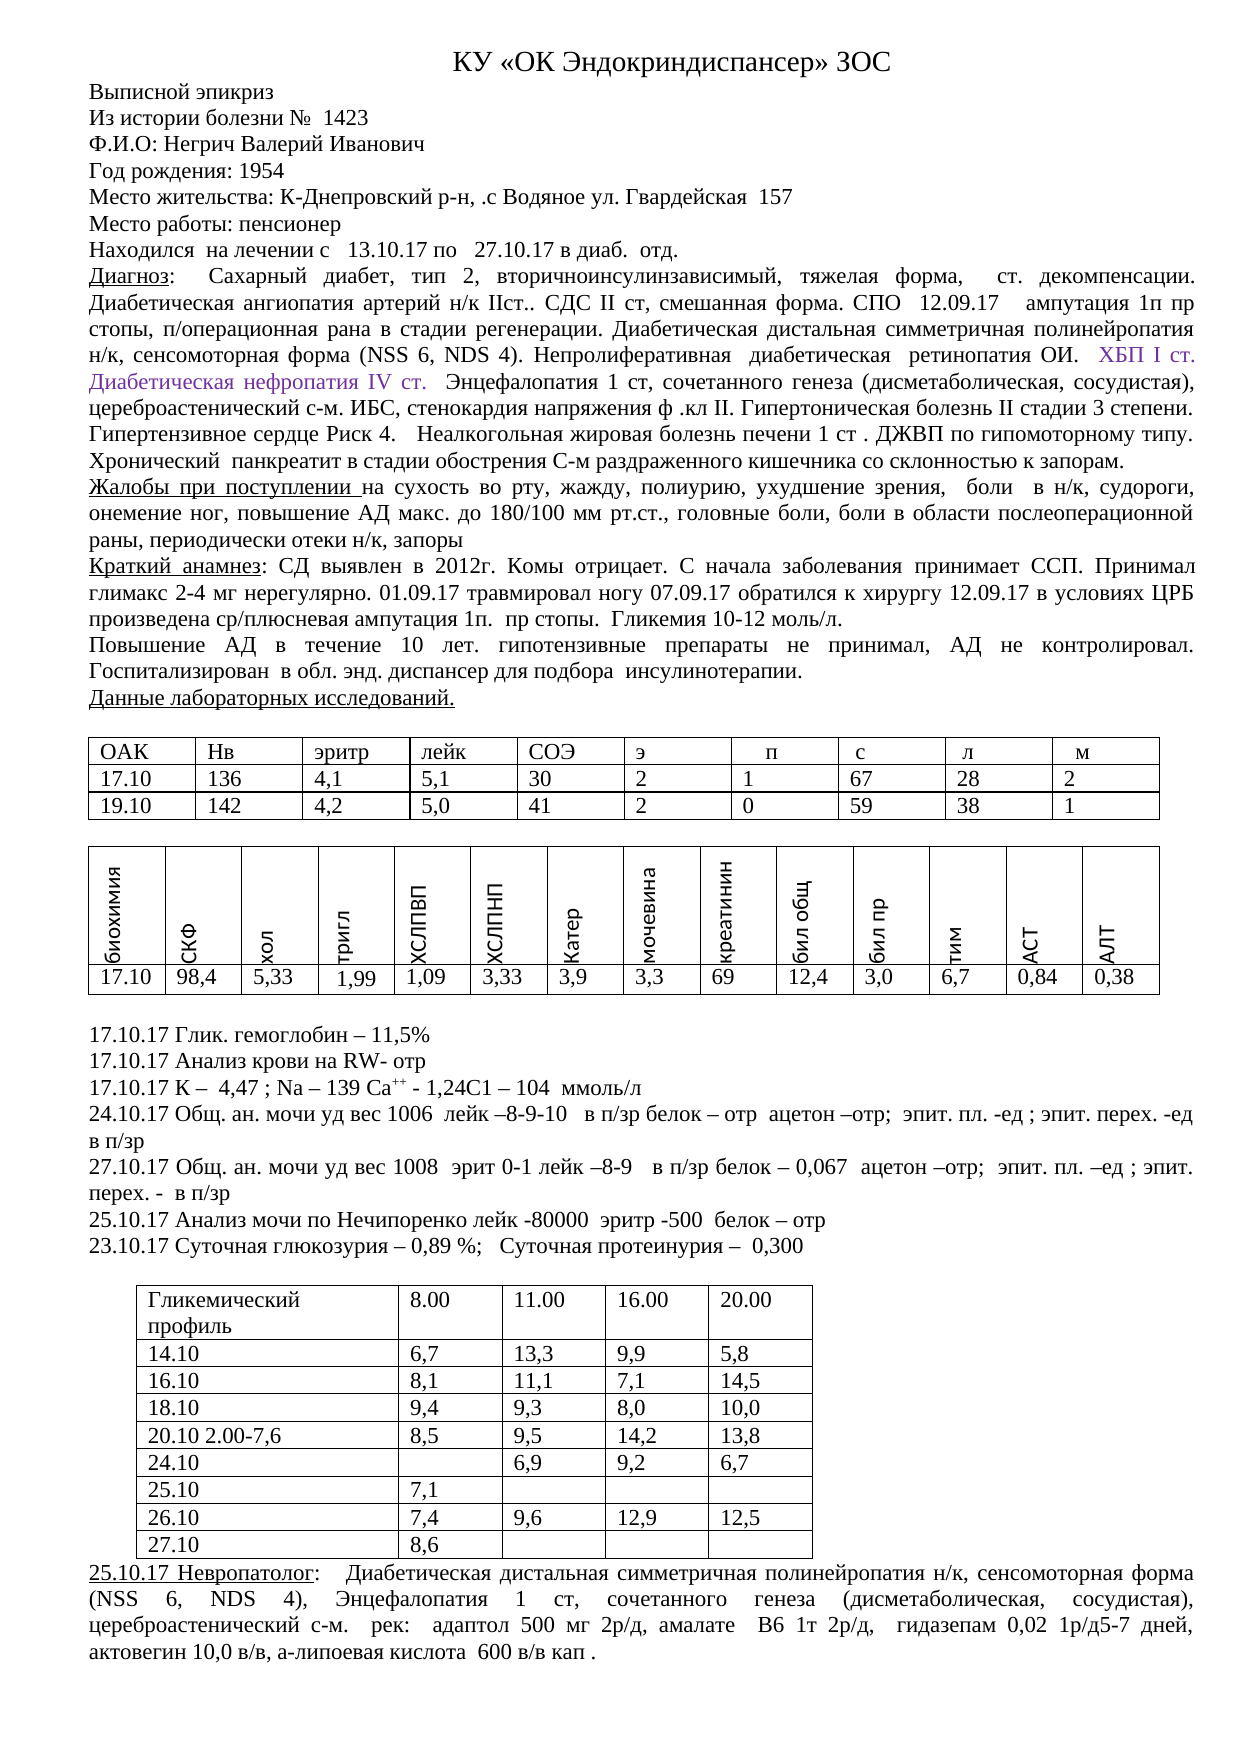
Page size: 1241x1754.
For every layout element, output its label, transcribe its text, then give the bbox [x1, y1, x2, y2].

table_header Катер [548, 847, 623, 964]
text Краткий анамнез: СД выявлен в 2012г. Комы отрицает. С начала заболевания Принимал глимакс 2-4 мг нерегулярно. 01.09.17 травмировал ногу 07.09.17 обратился к хирургу 12.09.17 в условиях ЦРБ произведена ср/плюсневая ампутация 1п. пр стопы. Гликемия 10-12 моль/л. [89, 552, 1196, 631]
table_cell [606, 1531, 708, 1558]
table_cell [399, 1449, 502, 1476]
table_cell 18.10 [137, 1394, 398, 1421]
table_cell 19.10 [89, 793, 195, 819]
table_header СОЭ [518, 738, 624, 764]
text Жалобы при поступлении на сухость во рту, жажду, полиурию, ухудшение зрения, боли в н/к, судороги, онемение ног, повышение АД макс. до 180/100 мм рт.ст., головные боли, боли в области послеоперационной раны, периодически отеки н/к, запоры [89, 473, 1196, 552]
table_header п [732, 738, 838, 764]
text Данные лабораторных исследований. [89, 684, 1196, 710]
table_header тим [930, 847, 1006, 964]
table_cell [503, 1477, 605, 1503]
table_header бил пр [854, 847, 929, 964]
table_cell 27.10 [137, 1531, 398, 1558]
table_header креатинин [701, 847, 776, 964]
table_cell 11,1 [503, 1367, 605, 1393]
text Место работы: пенсионер [89, 209, 1196, 236]
table_header 20.00 [709, 1286, 812, 1338]
table_cell 3,3 [624, 965, 700, 994]
table_cell 20.10 2.00-7,6 [137, 1422, 398, 1448]
table_cell 12,5 [709, 1504, 812, 1530]
table_cell 17.10 [89, 765, 195, 791]
table_cell 2 [1053, 765, 1159, 791]
table_cell 5,33 [242, 965, 318, 994]
table_cell 8,5 [399, 1422, 502, 1448]
table_cell [503, 1531, 605, 1558]
table_cell 136 [196, 765, 302, 791]
table_cell 1,09 [395, 965, 470, 994]
table_cell 0,84 [1007, 965, 1082, 994]
table_cell 3,0 [854, 965, 929, 994]
text на лечении с 13.10.17 по 27.10.17 в отд. [89, 236, 1196, 262]
text Повышение АД в течение 10 лет. гипотензивные препараты не принимал, АД не контролировал. Госпитализирован в обл. энд. диспансер для подбора инсулинотерапии. [89, 631, 1196, 684]
table_header Гликемический профиль [137, 1286, 398, 1338]
table_header 16.00 [606, 1286, 708, 1338]
table_header лейк [411, 738, 517, 764]
table_cell 7,4 [399, 1504, 502, 1530]
table_header 8.00 [399, 1286, 502, 1338]
table_cell 9,4 [399, 1394, 502, 1421]
table_cell 3,9 [548, 965, 623, 994]
table_cell 14,5 [709, 1367, 812, 1393]
table_cell 3,33 [471, 965, 547, 994]
text Диагноз: Сахарный диабет, тип 2, вторичноинсулинзависимый, ст. СДС II ст, смешанная форма. СПО 12.09.17 ампутация 1п пр стопы, п/операционная рана в стадии регенерации. Диабетическая дистальная симметричная полинейропатия н/к, сенсомоторная форма (NSS 6, NDS 4). Непролиферативная диабетическая ретинопатия ОИ. ХБП I ст. Диабетическая нефропатия IV ст. Энцефалопатия 1 ст, сочетанного генеза (дисметаболическая, сосудистая), цереброастенический с-м. ИБС, стенокардия напряжения ф .кл II. Гипертоническая болезнь II стадии 3 степени. Гипертензивное сердце Риск 4. Неалкогольная жировая болезнь печени 1 ст . ДЖВП по гипомоторному типу. Хронический панкреатит в стадии обострения С-м раздраженного кишечника со склонностью к запорам. [89, 262, 1196, 473]
table_cell 1 [732, 765, 838, 791]
text 17.10.17 Глик. гемоглобин – 11,5% [89, 1021, 1196, 1048]
table_header л [946, 738, 1052, 764]
table_cell 9,2 [606, 1449, 708, 1476]
table_cell 8,1 [399, 1367, 502, 1393]
table_header хол [242, 847, 318, 964]
table_cell 9,5 [503, 1422, 605, 1448]
text 23.10.17 Суточная глюкозурия – 0,89 %; Суточная протеинурия – 0,300 [89, 1232, 1196, 1258]
text 25.10.17 Анализ мочи по Нечипоренко лейк -80000 эритр -500 белок – отр [89, 1206, 1196, 1232]
table_cell 13,8 [709, 1422, 812, 1448]
subtitle 24.10.17 Общ. ан. мочи уд вес 1006 лейк –8-9-10 в п/зр белок – отр ацетон –отр; эпит. пл. -ед ; эпит. перех. -ед в п/зр [89, 1100, 1196, 1153]
table_header м [1053, 738, 1159, 764]
table_header биохимия [89, 847, 165, 964]
table_cell 6,9 [503, 1449, 605, 1476]
table_cell 9,3 [503, 1394, 605, 1421]
table_cell 4,2 [303, 793, 409, 819]
table_cell 12,9 [606, 1504, 708, 1530]
text Год рождения: 1954 [89, 157, 1196, 183]
table_cell 1 [1053, 793, 1159, 819]
subtitle Из истории болезни № 1423 [89, 104, 1196, 131]
table_cell 2 [625, 793, 731, 819]
table_cell 14.10 [137, 1340, 398, 1366]
table_cell 0 [732, 793, 838, 819]
table_header мочевина [624, 847, 700, 964]
table_header ХСЛПВП [395, 847, 470, 964]
table_cell 25.10 [137, 1477, 398, 1503]
table_cell 7,1 [606, 1367, 708, 1393]
table_cell 24.10 [137, 1449, 398, 1476]
table_header бил общ [777, 847, 853, 964]
text Место жительства: К-Днепровский р-н, .с Водяное ул. Гвардейская 157 [89, 183, 1196, 209]
table_header эритр [303, 738, 409, 764]
table_cell 17.10 [89, 965, 165, 994]
table_cell 7,1 [399, 1477, 502, 1503]
table_cell [709, 1477, 812, 1503]
table_cell 4,1 [303, 765, 409, 791]
subtitle 27.10.17 Общ. ан. мочи уд вес 1008 эрит 0-1 лейк –8-9 в п/зр белок – 0,067 ацетон –отр; эпит. пл. –ед ; эпит. перех. - в п/зр [89, 1153, 1196, 1206]
table_cell 5,0 [411, 793, 517, 819]
table_cell 1,99 [319, 965, 394, 994]
subtitle Ф.И.О: Негрич Валерий Иванович [89, 131, 1196, 157]
table_header 11.00 [503, 1286, 605, 1338]
table_header ОАК [89, 738, 195, 764]
table_cell 30 [518, 765, 624, 791]
table_cell 5,8 [709, 1340, 812, 1366]
table_cell 28 [946, 765, 1052, 791]
table_cell 98,4 [166, 965, 241, 994]
text 17.10.17 Анализ крови на RW- отр [89, 1048, 1196, 1074]
table_cell 8,0 [606, 1394, 708, 1421]
table_cell 9,6 [503, 1504, 605, 1530]
table_cell 38 [946, 793, 1052, 819]
table_header АЛТ [1083, 847, 1159, 964]
table_cell 67 [839, 765, 945, 791]
table_cell 2 [625, 765, 731, 791]
table_header э [625, 738, 731, 764]
table_header тригл [319, 847, 394, 964]
subtitle Выписной эпикриз [89, 78, 1202, 104]
text 25.10.17 Невропатолог: Диабетическая дистальная симметричная полинейропатия н/к, сенсомоторная форма (NSS 6, NDS 4), Энцефалопатия 1 ст, сочетанного генеза (дисметаболическая, сосудистая), цереброастенический с-м. рек: адаптол 500 мг 2р/д, амалате В6 1т 2р/д, гидазепам 0,02 1р/д5-7 дней, актовегин 10,0 в/в, а-липоевая кислота 600 в/в кап . [89, 1559, 1196, 1664]
table_cell 8,6 [399, 1531, 502, 1558]
table_header СКФ [166, 847, 241, 964]
table_cell [606, 1477, 708, 1503]
table_cell 14,2 [606, 1422, 708, 1448]
table_cell 26.10 [137, 1504, 398, 1530]
table_cell 0,38 [1083, 965, 1159, 994]
table_cell 6,7 [399, 1340, 502, 1366]
table_header с [839, 738, 945, 764]
table_cell 13,3 [503, 1340, 605, 1366]
table_cell 9,9 [606, 1340, 708, 1366]
table_cell 69 [701, 965, 776, 994]
table_cell 59 [839, 793, 945, 819]
table_cell 6,7 [709, 1449, 812, 1476]
table_header Нв [196, 738, 302, 764]
table_cell 16.10 [137, 1367, 398, 1393]
table_cell 5,1 [411, 765, 517, 791]
table_cell 10,0 [709, 1394, 812, 1421]
text 17.10.17 К – 4,47 ; Nа – 139 Са++ - 1,24С1 – 104 ммоль/л [89, 1074, 1196, 1100]
table_header ХСЛПНП [471, 847, 547, 964]
table_cell 6,7 [930, 965, 1006, 994]
table_header АСТ [1007, 847, 1082, 964]
table_cell [709, 1531, 812, 1558]
table_cell 142 [196, 793, 302, 819]
table_cell 41 [518, 793, 624, 819]
table_cell 12,4 [777, 965, 853, 994]
